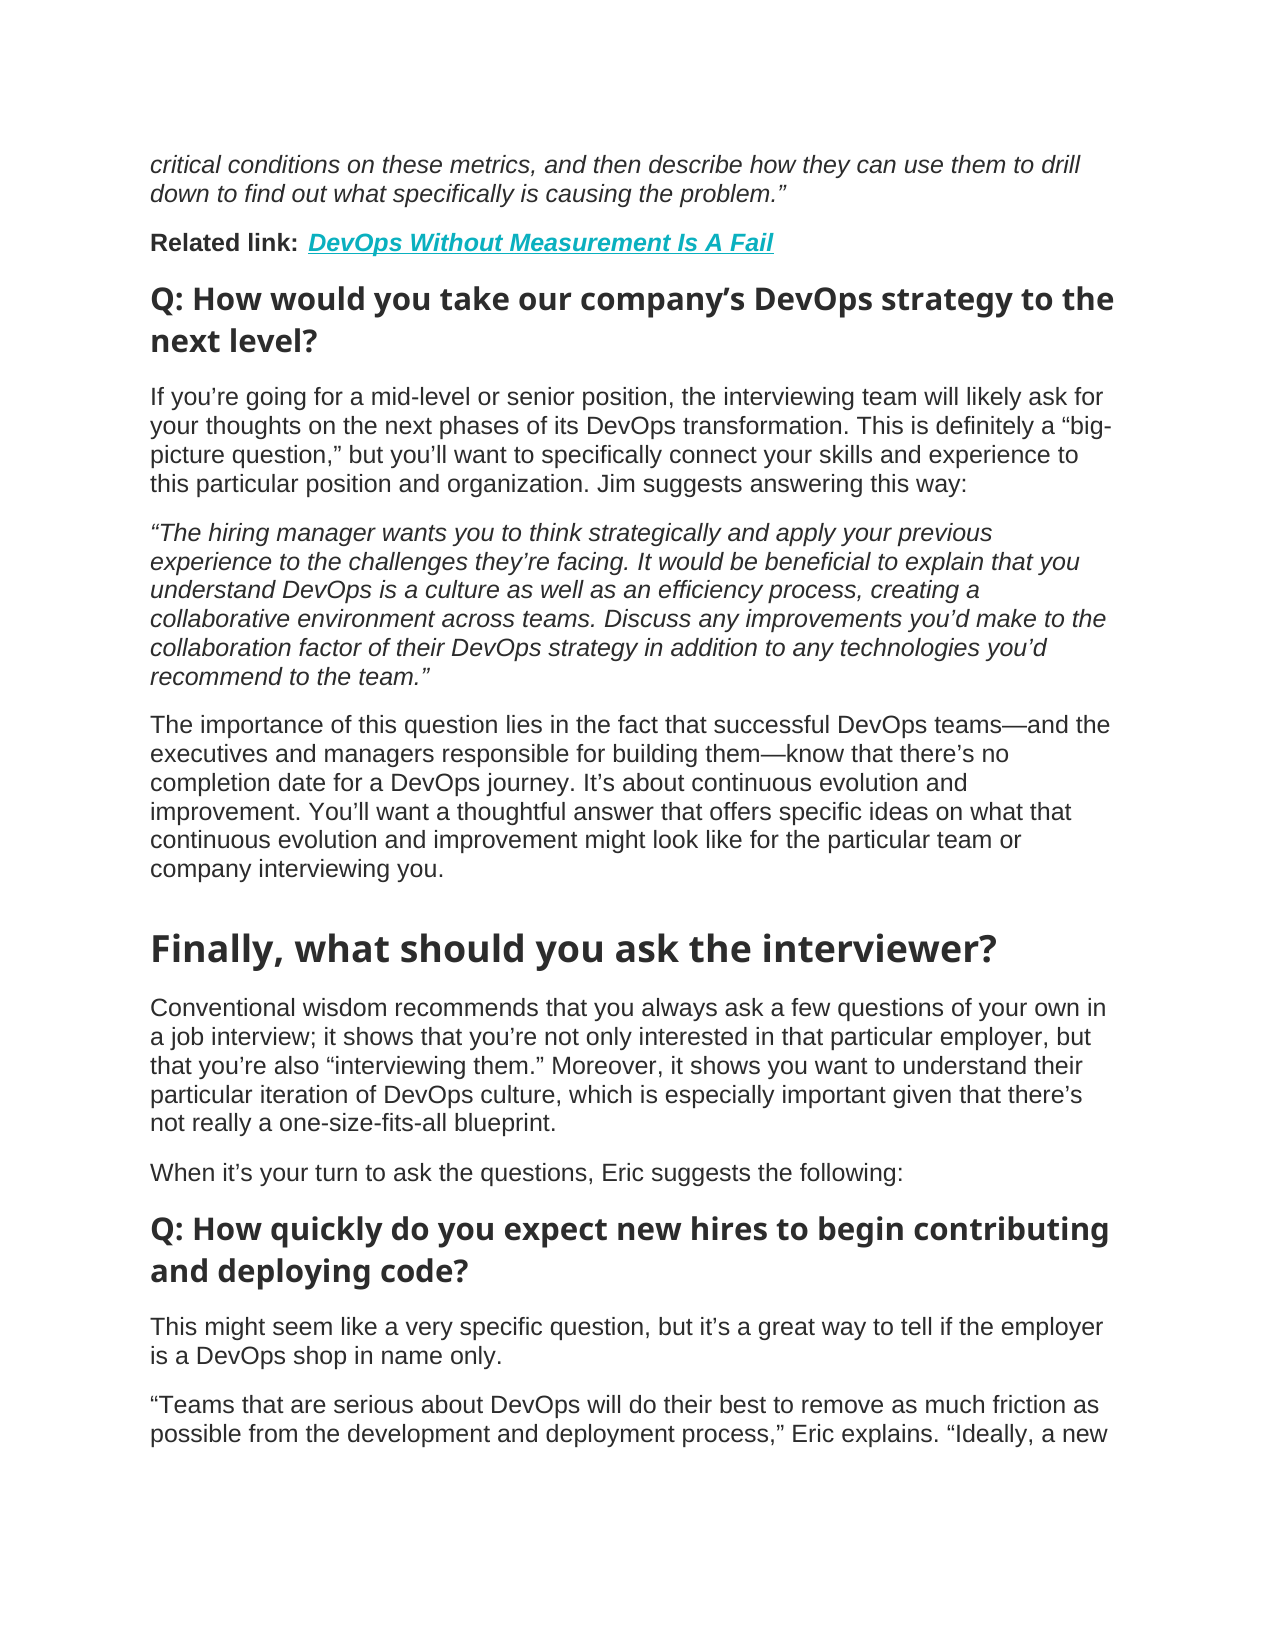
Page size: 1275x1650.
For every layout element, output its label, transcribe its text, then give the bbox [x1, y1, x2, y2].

text If you’re going for a mid-level or senior position, the interviewing team will likely ask for your thoughts on the next phases of its DevOps transformation. This is definitely a “big-picture question,” but you’ll want to specifically connect your skills and experience to this particular position and organization. Jim suggests answering this way: [150, 382, 1125, 497]
text Related link: DevOps Without Measurement Is A Fail [150, 228, 1125, 257]
text Finally, what should you ask the interviewer? [150, 922, 1125, 973]
text The importance of this question lies in the fact that successful DevOps teams—and the executives and managers responsible for building them—know that there’s no completion date for a DevOps journey. It’s about continuous evolution and improvement. You’ll want a thoughtful answer that offers specific ideas on what that continuous evolution and improvement might look like for the particular team or company interviewing you. [150, 711, 1125, 883]
text When it’s your turn to ask the questions, Eric suggests the following: [150, 1157, 1125, 1186]
text This might seem like a very specific question, but it’s a great way to tell if the employer is a DevOps shop in name only. [150, 1312, 1125, 1369]
text “The hiring manager wants you to think strategically and apply your previous experience to the challenges they’re facing. It would be beneficial to explain that you understand DevOps is a culture as well as an efficiency process, creating a collaborative environment across teams. Discuss any improvements you’d make to the collaboration factor of their DevOps strategy in addition to any technologies you’d recommend to the team.” [150, 518, 1125, 690]
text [150, 1390, 1125, 1447]
text Conventional wisdom recommends that you always ask a few questions of your own in a job interview; it shows that you’re not only interested in that particular employer, but that you’re also “interviewing them.” Moreover, it shows you want to understand their particular iteration of DevOps culture, which is especially important given that there’s not really a one-size-fits-all blueprint. [150, 993, 1125, 1137]
text Q: How would you take our company’s DevOps strategy to the next level? [150, 277, 1125, 362]
text Q: How quickly do you expect new hires to begin contributing and deploying code? [150, 1207, 1125, 1292]
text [150, 150, 1125, 207]
